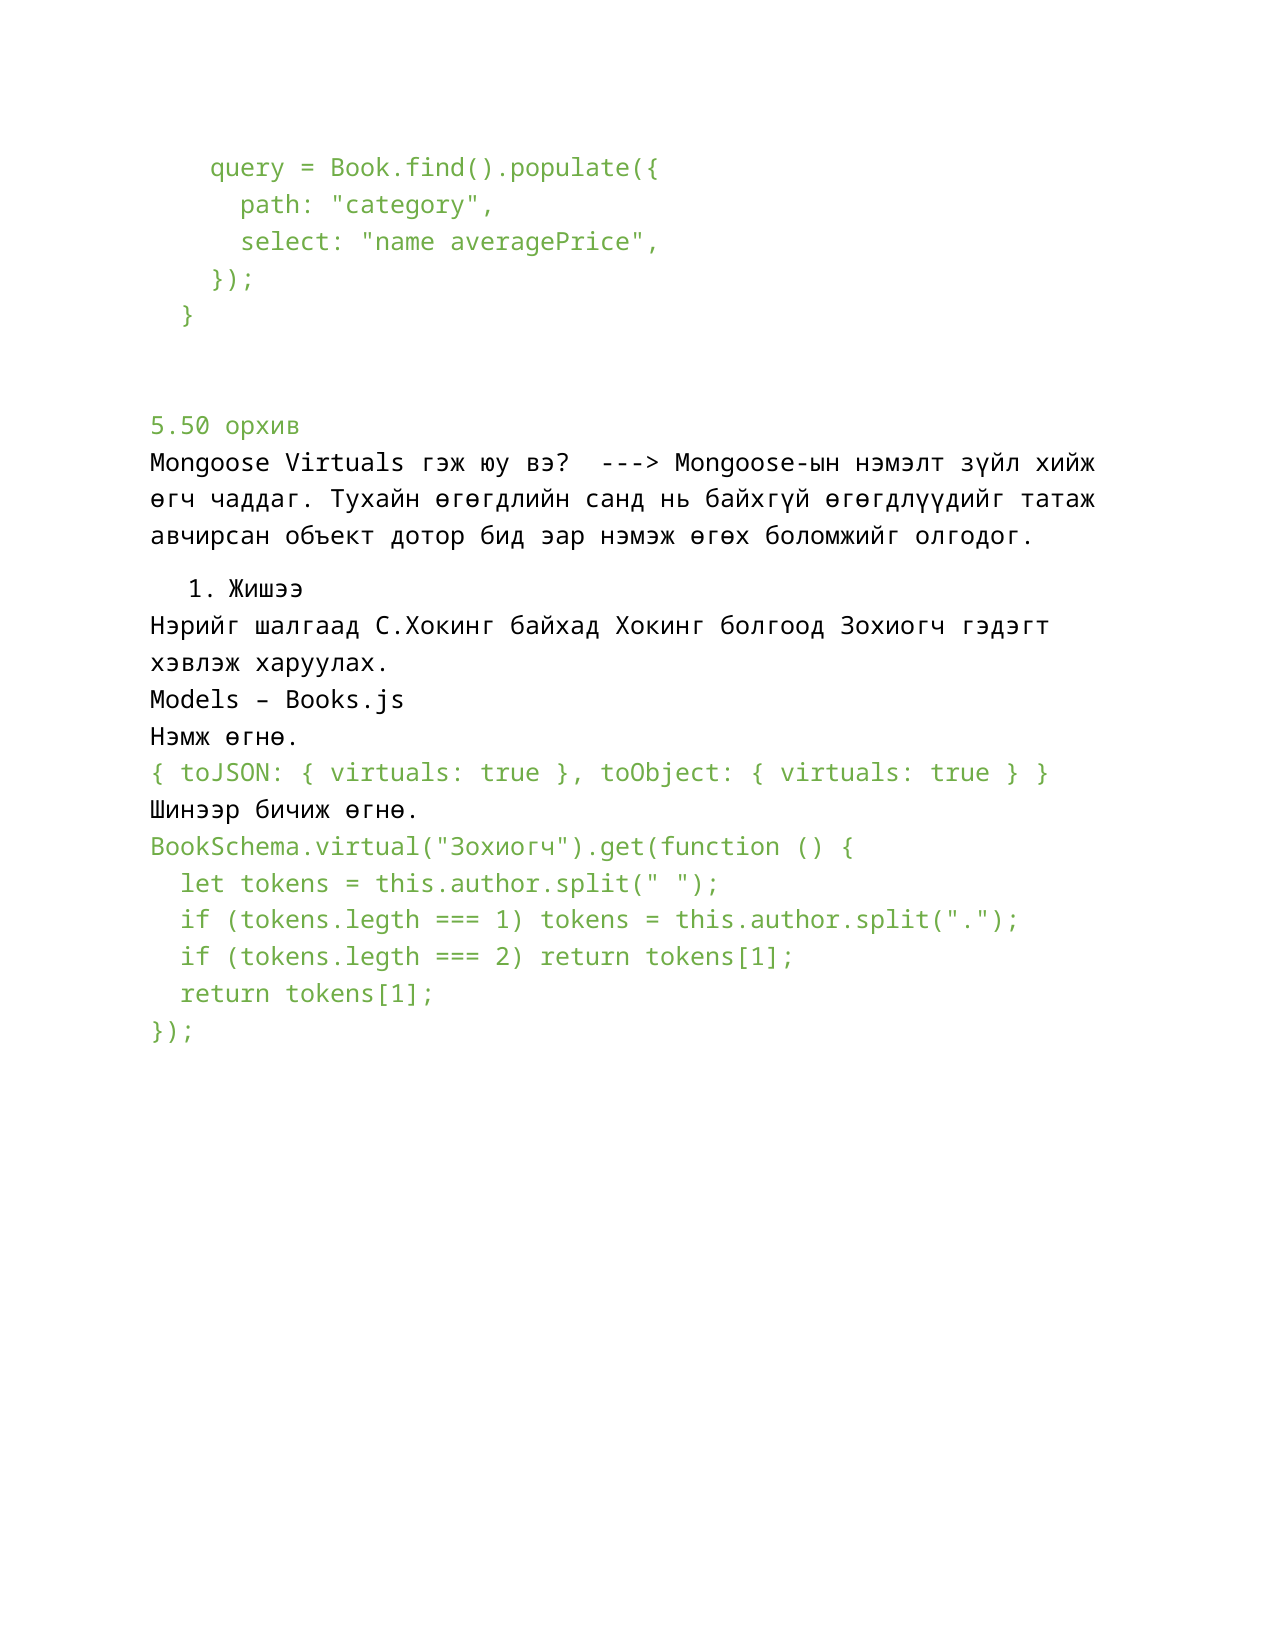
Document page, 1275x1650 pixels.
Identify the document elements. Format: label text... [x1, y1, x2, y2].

list Жишээ [187, 571, 1125, 605]
text Нэмж өгнө. [150, 718, 1125, 752]
text select: "name averagePrice", [150, 223, 1125, 258]
text if (tokens.legth === 2) return tokens[1]; [150, 939, 1125, 973]
text if (tokens.legth === 1) tokens = this.author.split("."); [150, 902, 1125, 936]
text }); [150, 260, 1125, 294]
text }); [150, 1012, 1125, 1046]
text query = Book.find().populate({ [150, 150, 1125, 184]
text { toJSON: { virtuals: true }, toObject: { virtuals: true } } [150, 755, 1125, 789]
text Шинээр бичиж өгнө. [150, 792, 1125, 826]
text Нэрийг шалгаад С.Хокинг байхад Хокинг болгоод Зохиогч гэдэгт хэвлэж харуулах. [150, 608, 1125, 679]
text let tokens = this.author.split(" "); [150, 865, 1125, 899]
text Mongoose Virtuals гэж юу вэ? ---> Mongoose-ын нэмэлт зүйл хийж өгч чаддаг. Тухайн өгөгдлийн санд нь байхгүй өгөгдлүүдийг татаж авчирсан объект дотор бид эар нэмэж өгөх боломжийг олгодог. [150, 444, 1125, 552]
text } [150, 297, 1125, 331]
text path: "category", [150, 187, 1125, 221]
text return tokens[1]; [150, 976, 1125, 1010]
text BookSchema.virtual("Зохиогч").get(function () { [150, 828, 1125, 863]
text 5.50 орхив [150, 407, 1125, 441]
text Models – Books.js [150, 681, 1125, 716]
